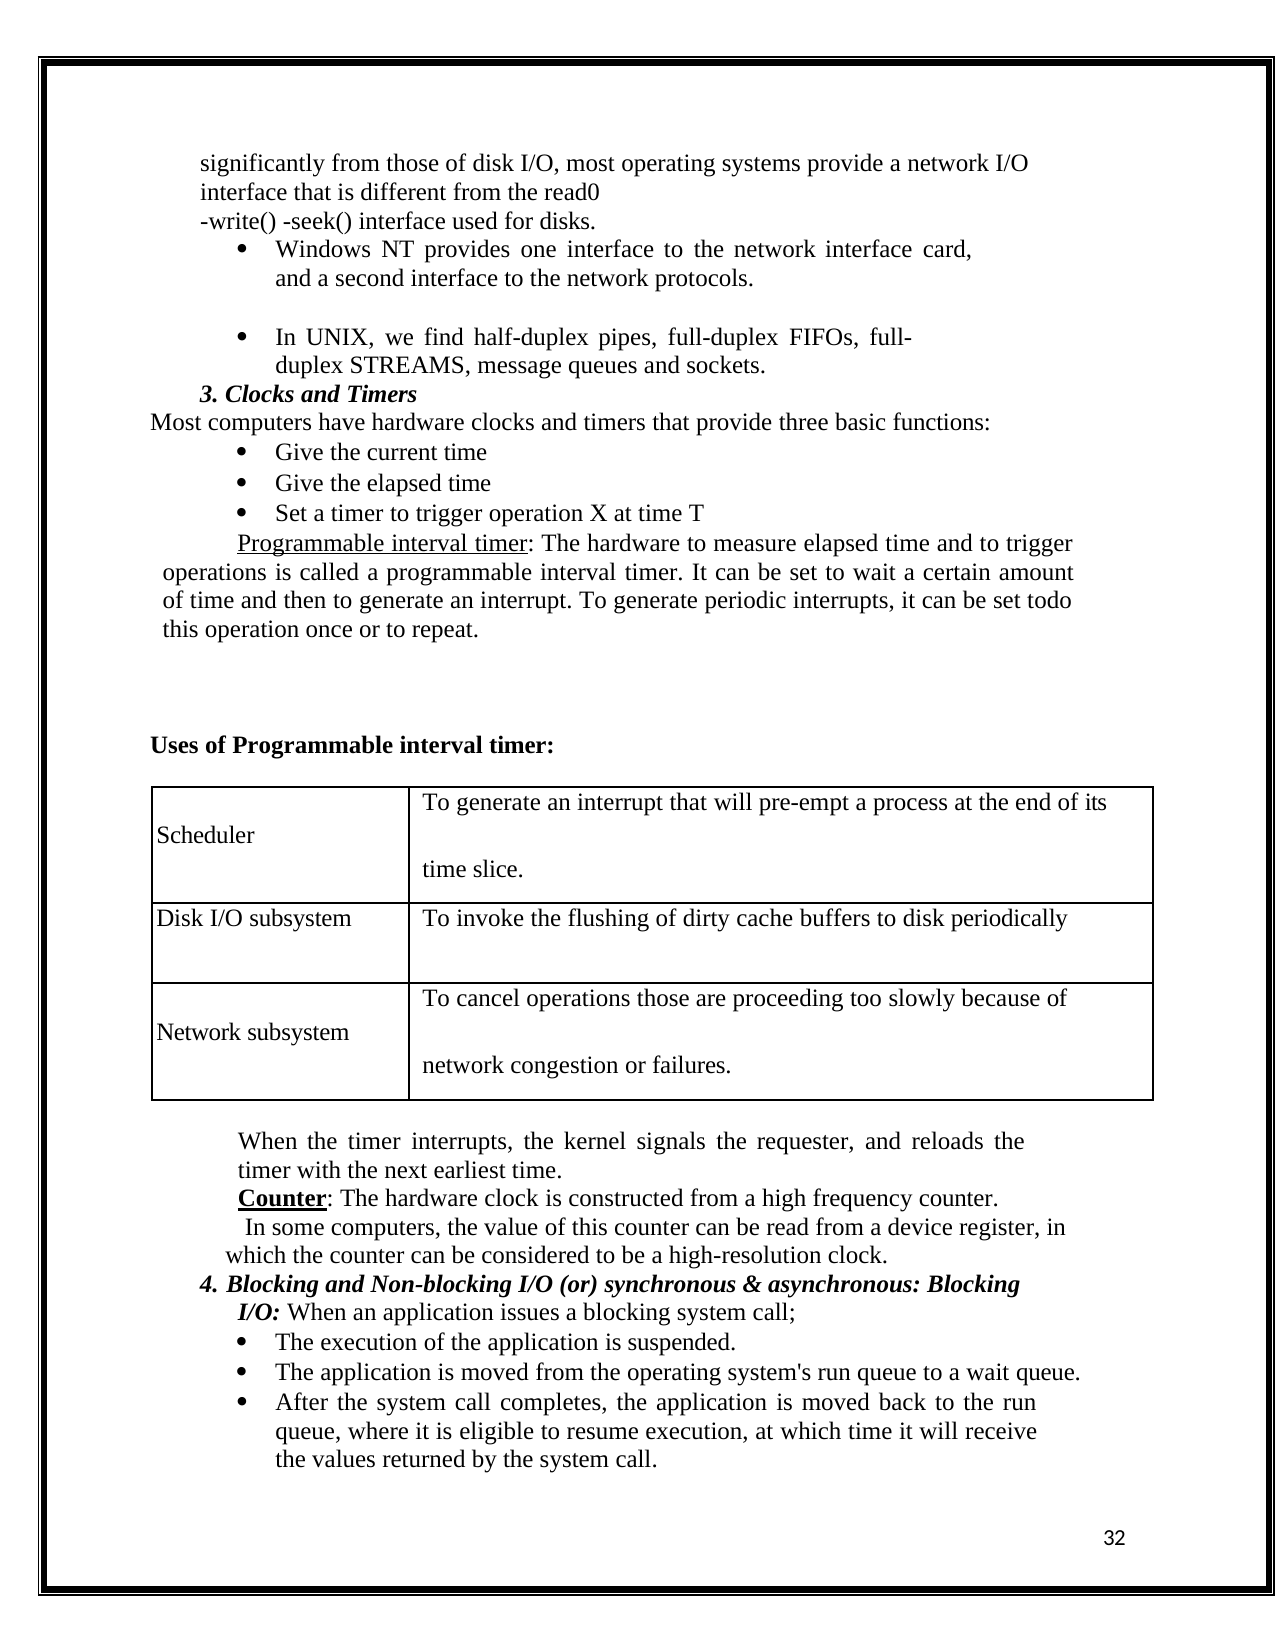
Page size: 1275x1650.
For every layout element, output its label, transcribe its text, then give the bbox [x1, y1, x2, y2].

list In UNIX, we find half-duplex pipes, full-duplex FIFOs, full- duplex STREAMS, message queues and sockets. [238, 323, 916, 379]
table_cell time slice. [410, 833, 1152, 902]
list After the system call completes, the application is moved back to the run queue, where it is eligible to resume execution, at which time it will receive the values returned by the system call. [238, 1387, 1037, 1473]
table_header Scheduler [153, 788, 408, 902]
list Blocking and Non-blocking I/O (or) synchronous & asynchronous: Blocking I/O: When an application issues a blocking system call; [199, 1270, 1034, 1325]
table_cell network congestion or failures. [410, 1030, 1152, 1099]
subtitle Uses of Programmable interval timer: [150, 730, 1266, 759]
table_header To generate an interrupt that will pre-empt a process at the end of its [410, 788, 1152, 833]
text Counter: The hardware clock is constructed from a high frequency counter. [238, 1184, 1266, 1212]
list Give the elapsed time [237, 467, 1266, 497]
list Set a timer to trigger operation X at time T [237, 497, 1266, 528]
list Give the current time [237, 436, 1266, 467]
list Windows NT provides one interface to the network interface card, and a second interface to the network protocols. [238, 235, 976, 292]
list The application is moved from the operating system's run queue to a wait queue. [237, 1356, 1266, 1387]
table_cell To invoke the flushing of dirty cache buffers to disk periodically [410, 904, 1152, 982]
table_cell Disk I/O subsystem [153, 904, 408, 982]
text significantly from those of disk I/O, most operating systems provide a network I/O interface that is different from the read0 [200, 149, 1103, 206]
subtitle Clocks and Timers [199, 379, 1266, 408]
table_cell Network subsystem [153, 984, 408, 1099]
text -write() -seek() interface used for disks. [200, 207, 1266, 235]
text Most computers have hardware clocks and timers that provide three basic functions: [150, 408, 1266, 436]
text When the timer interrupts, the kernel signals the requester, and reloads the timer with the next earliest time. [238, 1126, 1032, 1184]
table_cell To cancel operations those are proceeding too slowly because of [410, 984, 1152, 1030]
text In some computers, the value of this counter can be read from a device register, in which the counter can be considered to be a high-resolution clock. [225, 1212, 1103, 1269]
list The execution of the application is suspended. [237, 1326, 1266, 1356]
text Programmable interval timer: The hardware to measure elapsed time and to trigger operations is called a programmable interval timer. It can be set to wait a certain amount of time and then to generate an interrupt. To generate periodic interrupts, it can be set todo this operation once or to repeat. [162, 528, 1074, 643]
